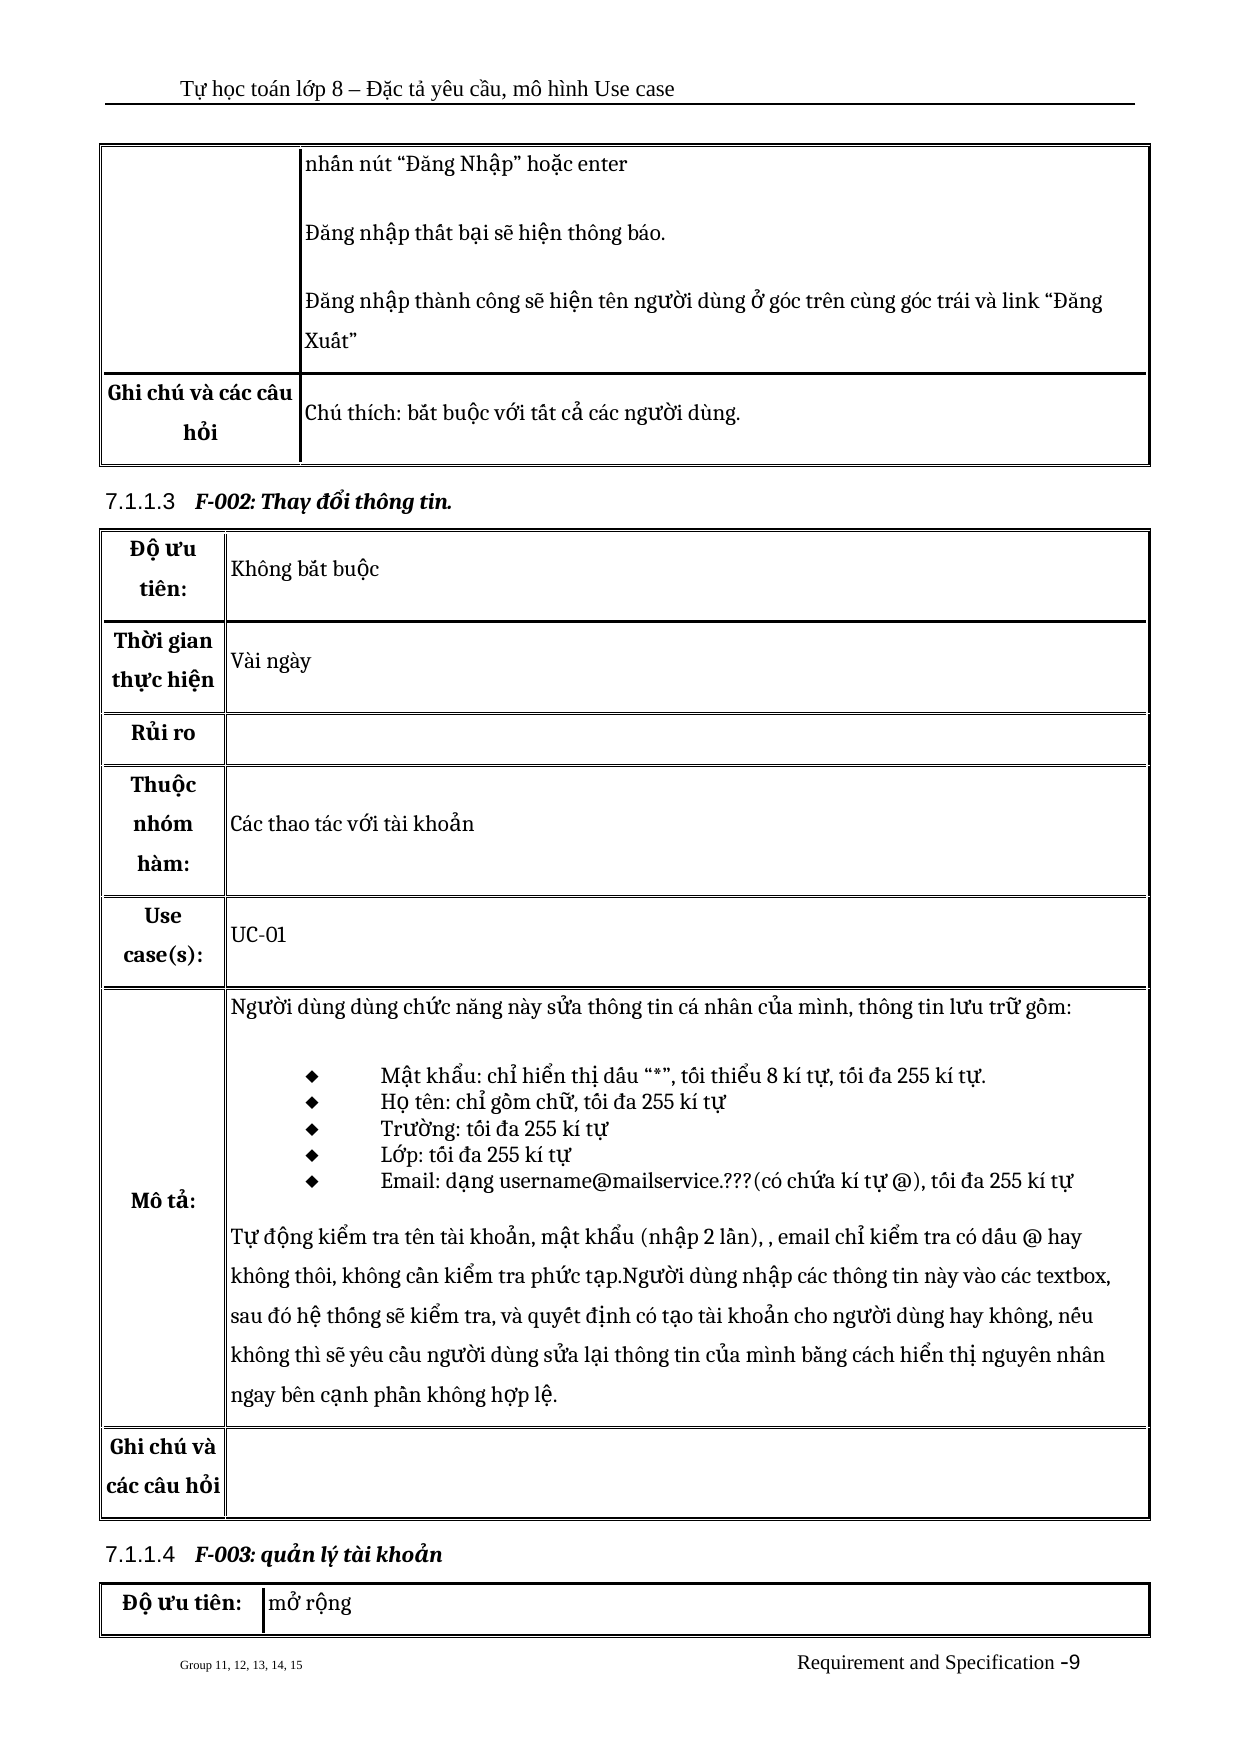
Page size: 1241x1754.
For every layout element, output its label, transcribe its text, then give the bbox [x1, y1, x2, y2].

table_header Độ ưu tiên: [102, 1585, 263, 1634]
table_cell UC-01 [227, 895, 1149, 986]
table_cell Thời gian thực hiện [102, 620, 224, 711]
table_cell Mô tả: [102, 986, 224, 1426]
table_cell Mô tả: [102, 147, 300, 372]
table_cell [226, 1426, 1149, 1517]
subtitle F-002: Thay đổi thông tin. [105, 488, 1135, 515]
table_cell Người dùng dùng chức năng này sửa thông tin cá nhân của mình, thông tin lưu trữ gồm: Mật khẩu: chỉ hiển thị dấu “*”, tối thiểu 8 kí tự, tối đa 255 kí tự. Họ tên: chỉ gồm chữ, tối đa 255 kí tự Trường: tối đa 255 kí tự Lớp: tối đa 255 kí tự Email: dạng username@mailservice.???(có chứa kí tự @), tối đa 255 kí tự Tự động kiểm tra tên tài khoản, mật khẩu (nhập 2 lần), , email chỉ kiểm tra có dấu @ hay không thôi, không cần kiểm tra phức tạp.Người dùng nhập các thông tin này vào các textbox, sau đó hệ thống sẽ kiểm tra, và quyết định có tạo tài khoản cho người dùng hay không, nếu không thì sẽ yêu cầu người dùng sửa lại thông tin của mình bằng cách hiển thị nguyên nhân ngay bên cạnh phần không hợp lệ. [227, 986, 1149, 1426]
table_cell Các thao tác với tài khoản [227, 764, 1149, 894]
table_header Không bắt buộc [226, 532, 1148, 620]
table_cell Ghi chú và các câu hỏi [100, 1426, 226, 1517]
table_cell Rủi ro [102, 711, 224, 763]
table_cell Use case(s): [102, 895, 224, 986]
table_header Độ ưu tiên: [102, 532, 226, 620]
table_cell Vài ngày [227, 620, 1148, 711]
table_cell Thuộc nhóm hàm: [102, 764, 224, 894]
subtitle F-003: quản lý tài khoản [105, 1541, 1135, 1568]
table_cell Ghi chú và các câu hỏi [102, 372, 300, 463]
table_cell Chú thích: bắt buộc với tất cả các người dùng. [300, 372, 1148, 463]
table_header mở rộng [263, 1585, 1148, 1634]
table_cell [227, 711, 1149, 763]
